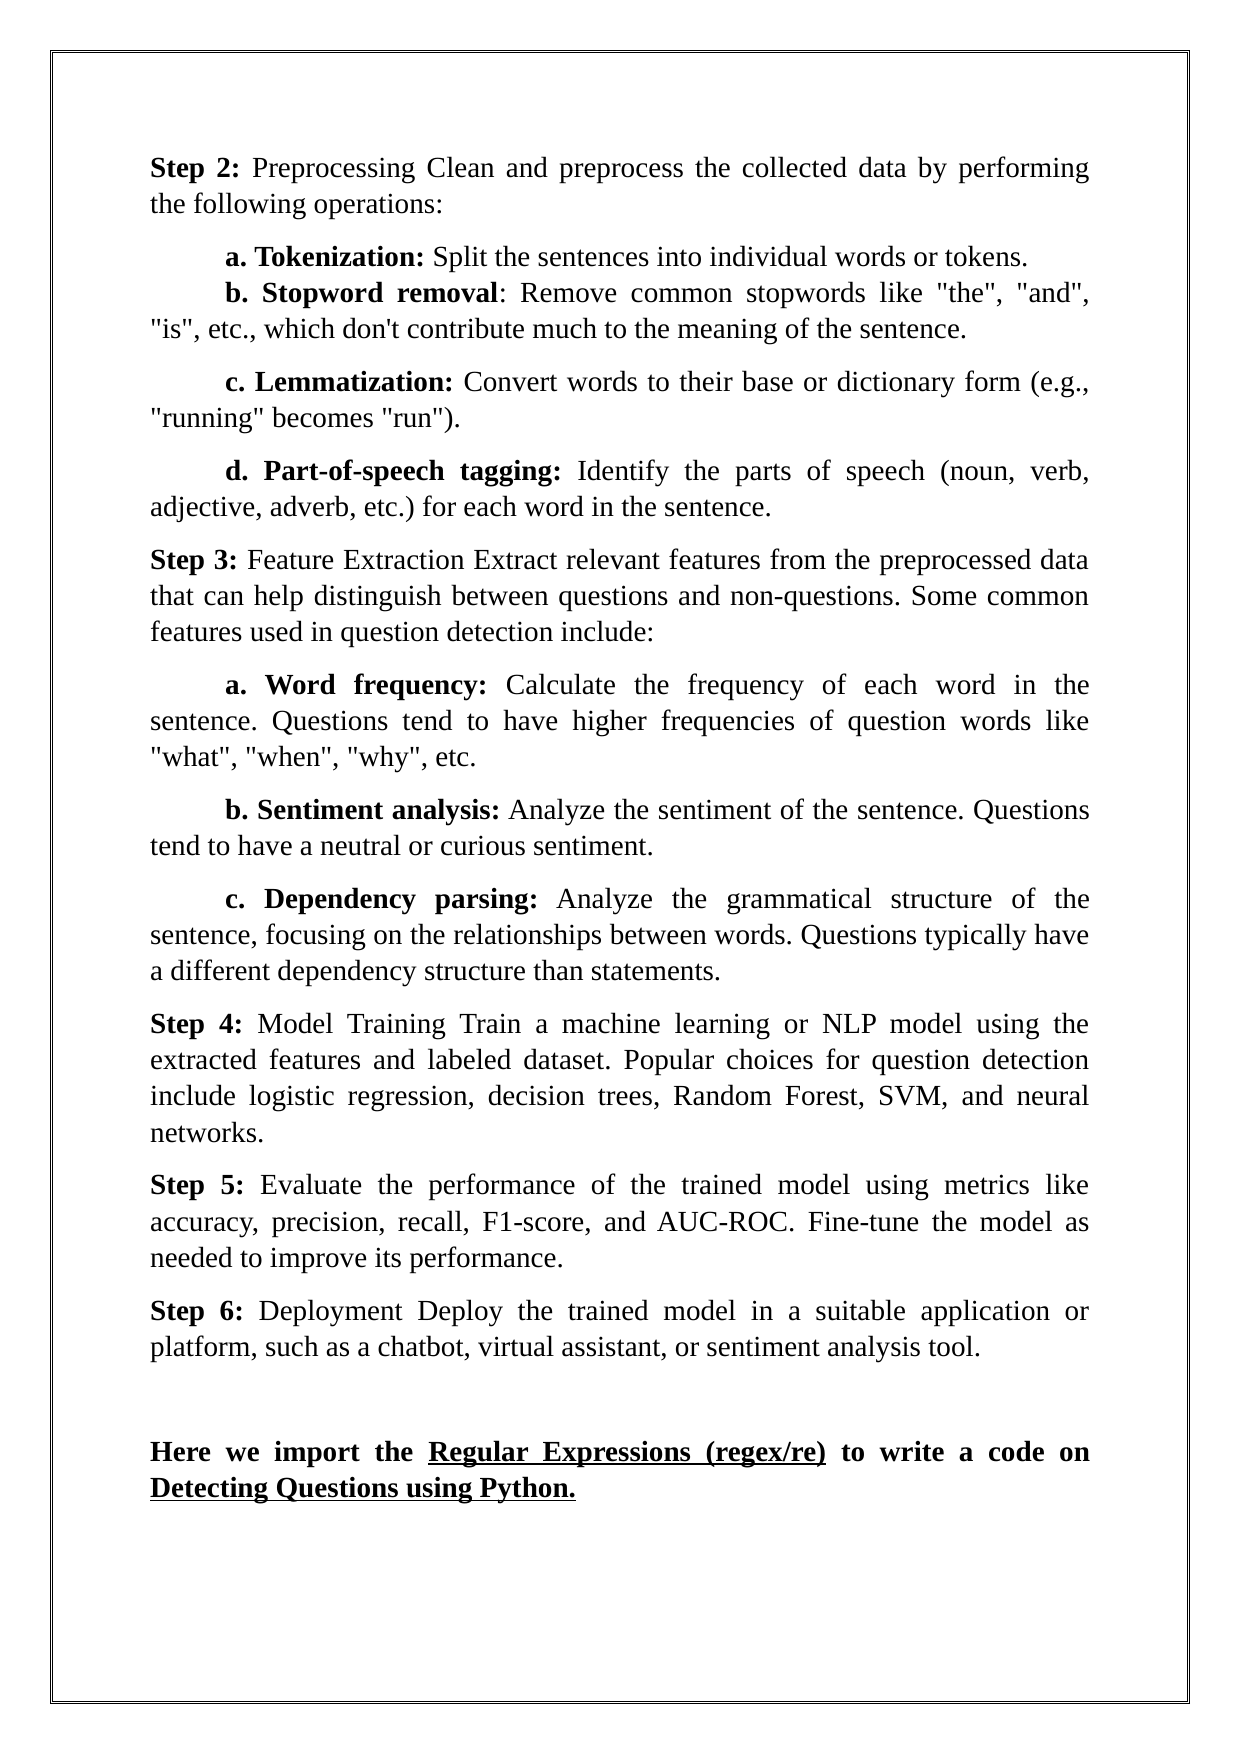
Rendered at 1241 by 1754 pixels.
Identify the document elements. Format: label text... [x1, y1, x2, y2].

text c. Lemmatization: Convert words to their base or dictionary form (e.g., "running" becomes "run"). [150, 364, 1090, 434]
text c. Dependency parsing: Analyze the grammatical structure of the sentence, focusing on the relationships between words. Questions typically have a different dependency structure than statements. [150, 881, 1090, 987]
text Step 5: Evaluate the performance of the trained model using metrics like accuracy, precision, recall, F1-score, and AUC-ROC. Fine-tune the model as needed to improve its performance. [150, 1167, 1090, 1273]
text Here we import the Regular Expressions (regex/re) to write a code on Detecting Questions using Python. [150, 1434, 1090, 1504]
text Step 3: Feature Extraction Extract relevant features from the preprocessed data that can help distinguish between questions and non-questions. Some common features used in question detection include: [150, 542, 1090, 648]
text Step 6: Deployment Deploy the trained model in a suitable application or platform, such as a chatbot, virtual assistant, or sentiment analysis tool. [150, 1293, 1090, 1362]
text b. Stopword removal: Remove common stopwords like "the", "and", "is", etc., which don't contribute much to the meaning of the sentence. [150, 275, 1090, 345]
text a. Word frequency: Calculate the frequency of each word in the sentence. Questions tend to have higher frequencies of question words like "what", "when", "why", etc. [150, 667, 1090, 773]
text Step 4: Model Training Train a machine learning or NLP model using the extracted features and labeled dataset. Popular choices for question detection include logistic regression, decision trees, Random Forest, SVM, and neural networks. [150, 1006, 1090, 1148]
text a. Tokenization: Split the sentences into individual words or tokens. [150, 239, 1090, 272]
text b. Sentiment analysis: Analyze the sentiment of the sentence. Questions tend to have a neutral or curious sentiment. [150, 792, 1090, 862]
text Step 2: Preprocessing Clean and preprocess the collected data by performing the following operations: [150, 150, 1090, 220]
text d. Part-of-speech tagging: Identify the parts of speech (noun, verb, adjective, adverb, etc.) for each word in the sentence. [150, 453, 1090, 523]
